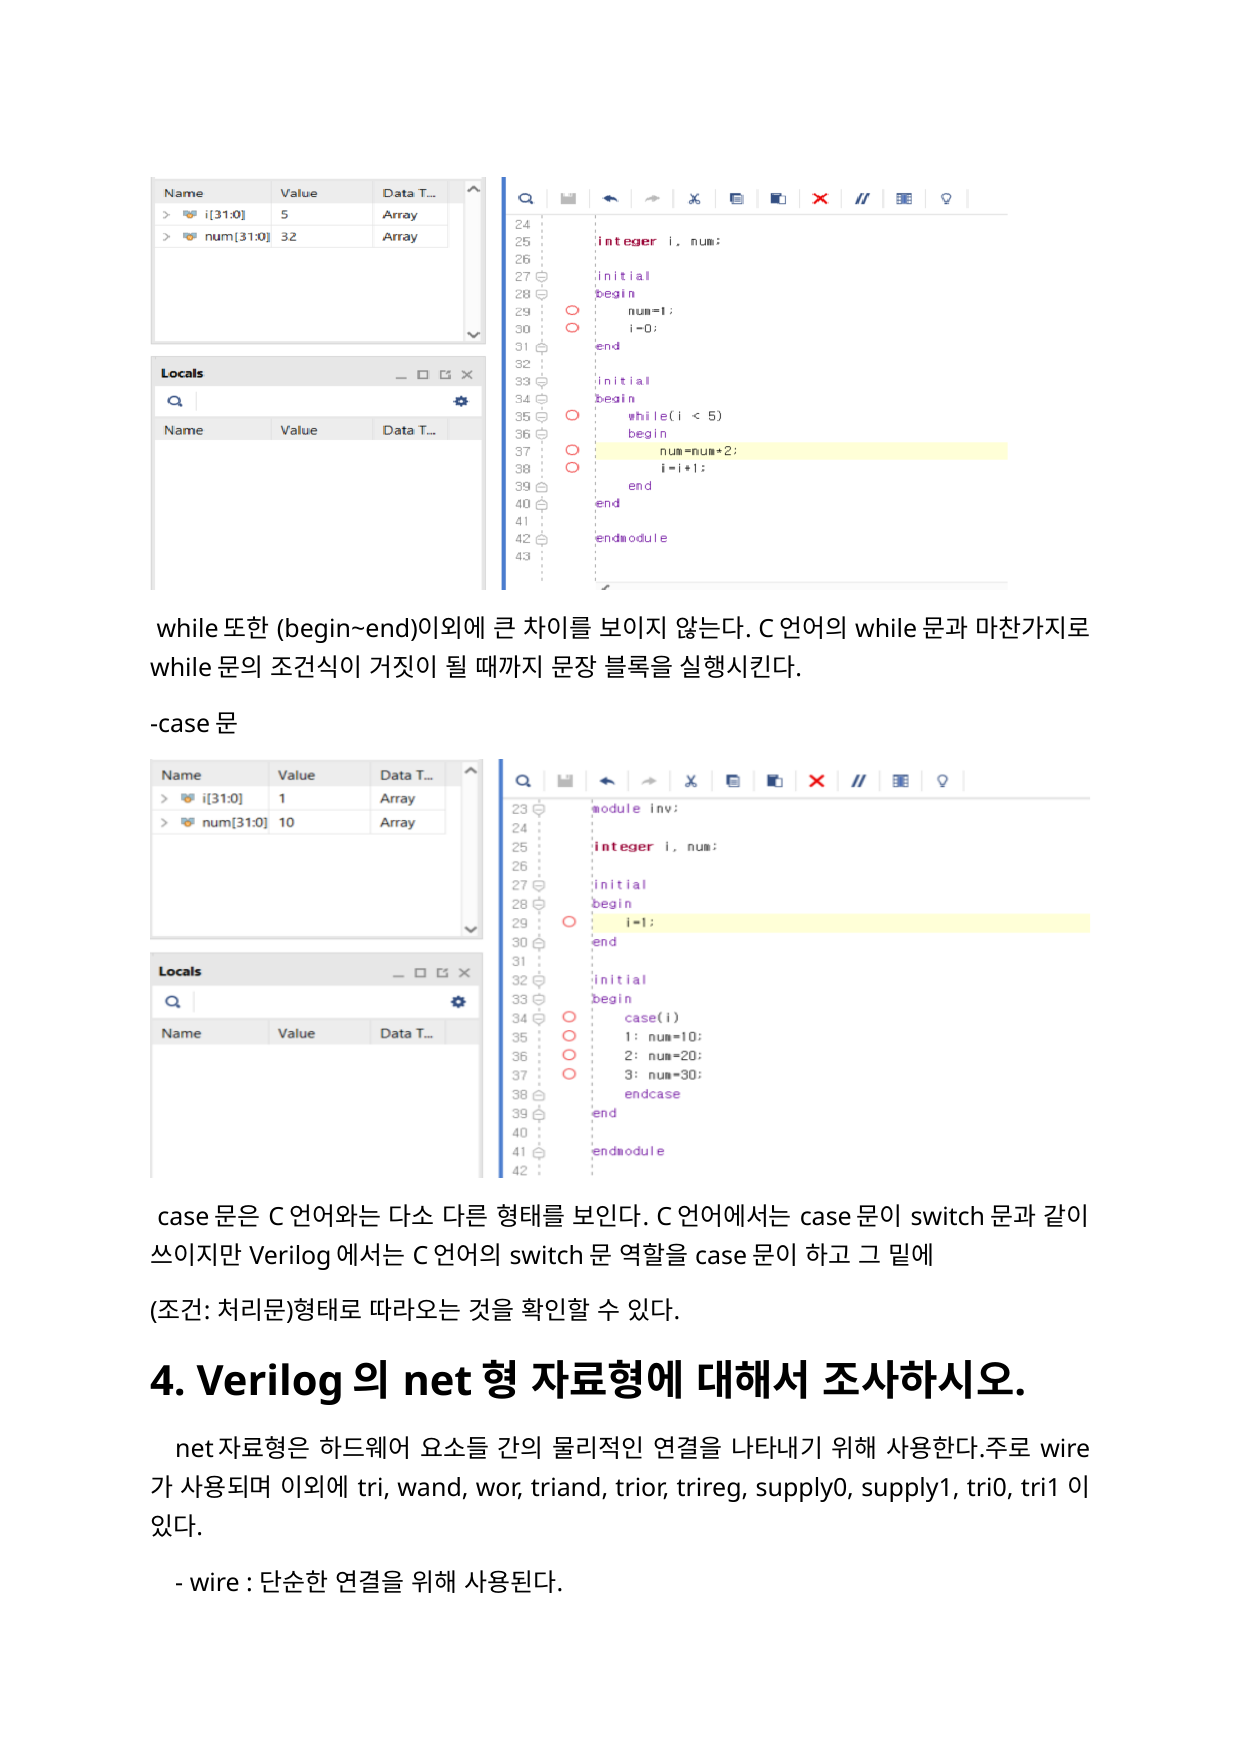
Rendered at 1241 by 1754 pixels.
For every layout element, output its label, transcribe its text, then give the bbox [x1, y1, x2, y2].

picture [150, 177, 1008, 590]
text (조건: 처리문)형태로 따라오는 것을 확인할 수 있다. [150, 1291, 1090, 1327]
text - wire : 단순한 연결을 위해 사용된다. [150, 1562, 1090, 1599]
text case문은 C언어와는 다소 다른 형태를 보인다. C언어에서는 case문이 switch문과 같이 쓰이지만 Verilog에서는 C언어의 switch문 역할을 case문이 하고 그 밑에 [150, 1196, 1090, 1271]
picture [150, 759, 1091, 1178]
text 4. Verilog의 net형 자료형에 대해서 조사하시오. [150, 1347, 1090, 1407]
text -case문 [150, 703, 1090, 739]
text net자료형은 하드웨어 요소들 간의 물리적인 연결을 나타내기 위해 사용한다.주로 wire가 사용되며 이외에 tri, wand, wor, triand, trior, trireg, supply0, supply1, tri0, tri1이 있다. [150, 1428, 1090, 1543]
text while또한 (begin~end)이외에 큰 차이를 보이지 않는다. C언어의 while문과 마찬가지로 while문의 조건식이 거짓이 될 때까지 문장 블록을 실행시킨다. [150, 608, 1090, 684]
